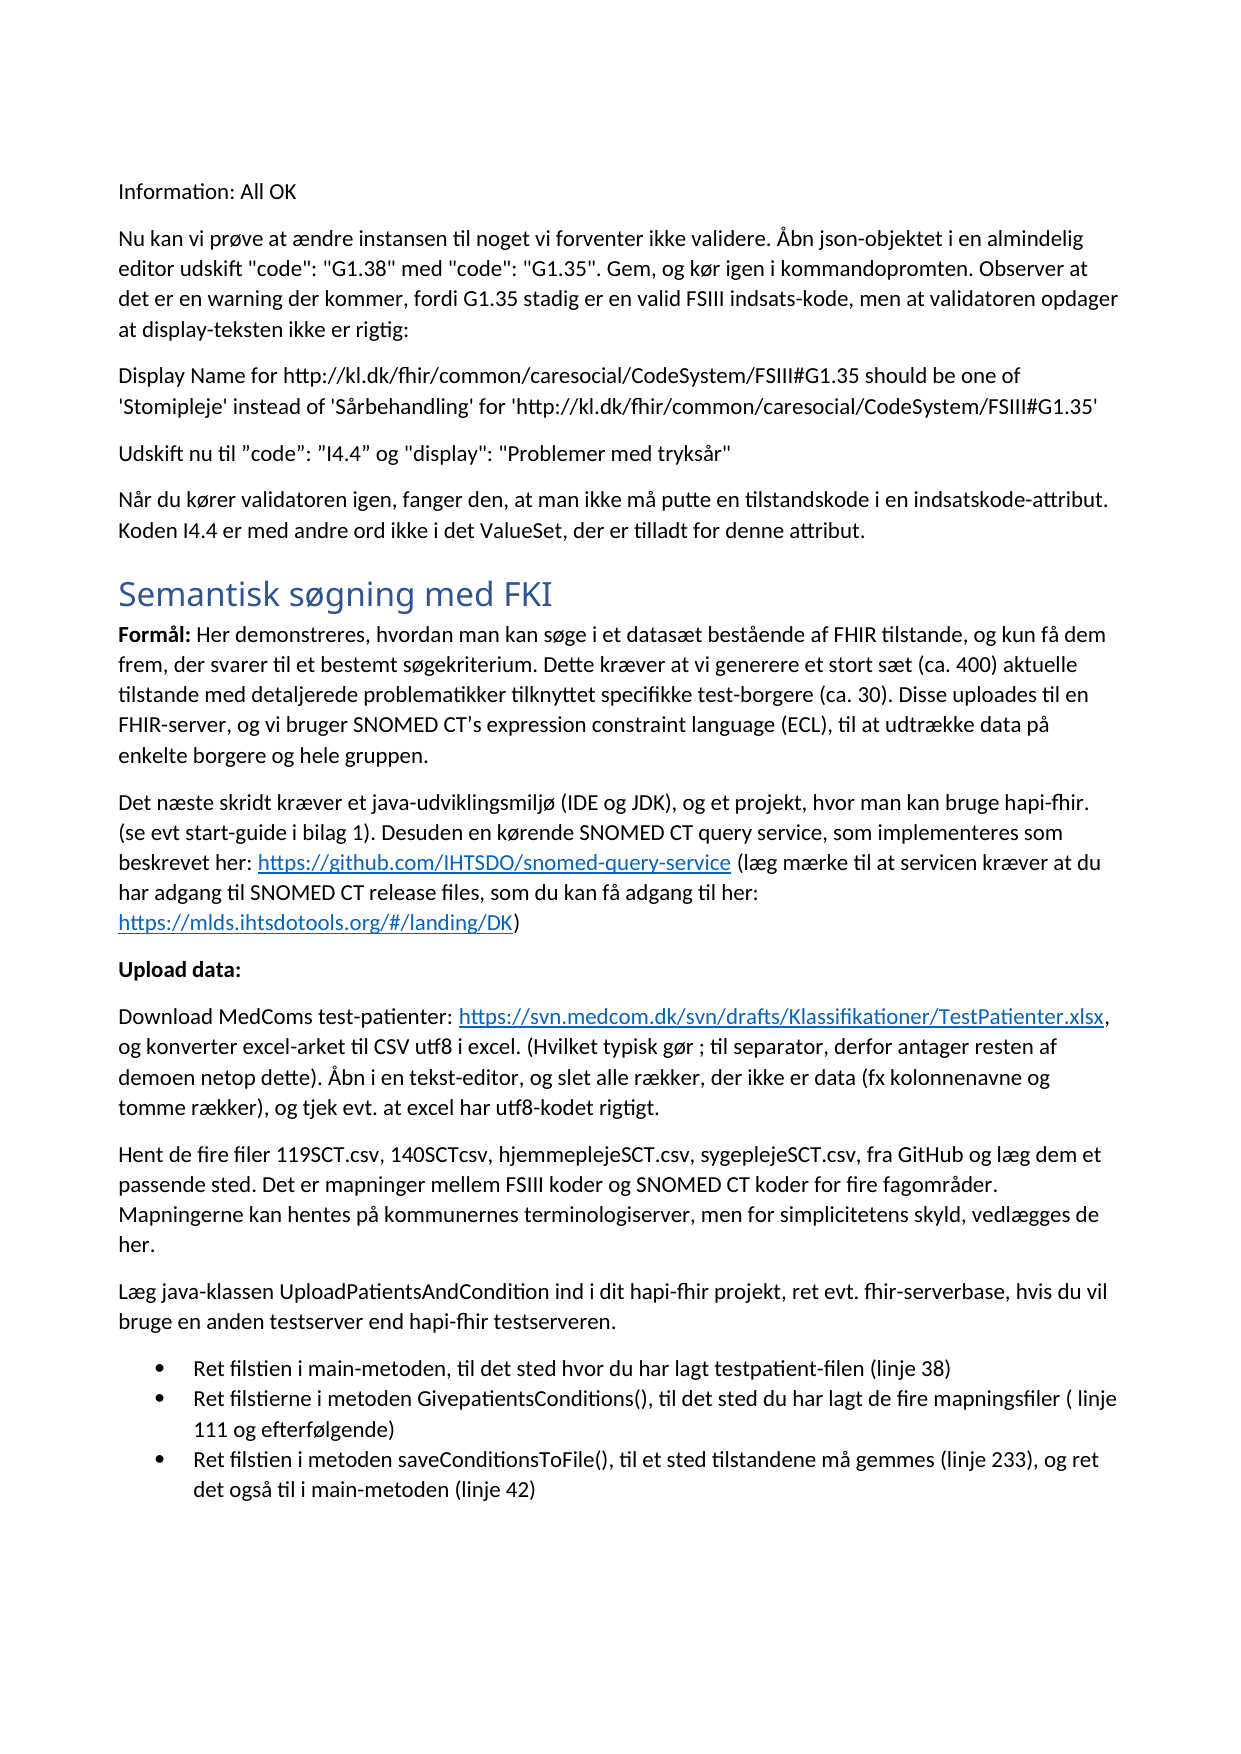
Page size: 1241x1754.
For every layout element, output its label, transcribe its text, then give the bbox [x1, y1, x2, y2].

text Upload data: [118, 955, 1122, 983]
text Formål: Her demonstreres, hvordan man kan søge i et datasæt bestående af FHIR tilstande, og kun få dem frem, der svarer til et bestemt søgekriterium. Dette kræver at vi generere et stort sæt (ca. 400) aktuelle tilstande med detaljerede problematikker tilknyttet specifikke test-borgere (ca. 30). Disse uploades til en FHIR-server, og vi bruger SNOMED CT’s expression constraint language (ECL), til at udtrække data på enkelte borgere og hele gruppen. [118, 620, 1122, 769]
list Ret filstierne i metoden GivepatientsConditions(), til det sted du har lagt de fire mapningsfiler ( linje 111 og efterfølgende) [156, 1384, 1122, 1443]
list Ret filstien i main-metoden, til det sted hvor du har lagt testpatient-filen (linje 38) [156, 1354, 1122, 1382]
text Information: All OK [118, 177, 1122, 205]
text Display Name for http://kl.dk/fhir/common/caresocial/CodeSystem/FSIII#G1.35 should be one of 'Stomipleje' instead of 'Sårbehandling' for 'http://kl.dk/fhir/common/caresocial/CodeSystem/FSIII#G1.35' [118, 362, 1122, 420]
text Læg java-klassen UploadPatientsAndCondition ind i dit hapi-fhir projekt, ret evt. fhir-serverbase, hvis du vil bruge en anden testserver end hapi-fhir testserveren. [118, 1277, 1122, 1335]
subtitle Semantisk søgning med FKI [118, 571, 1122, 616]
list Ret filstien i metoden saveConditionsToFile(), til et sted tilstandene må gemmes (linje 233), og ret det også til i main-metoden (linje 42) [156, 1445, 1122, 1503]
text Hent de fire filer 119SCT.csv, 140SCTcsv, hjemmeplejeSCT.csv, sygeplejeSCT.csv, fra GitHub og læg dem et passende sted. Det er mapninger mellem FSIII koder og SNOMED CT koder for fire fagområder. Mapningerne kan hentes på kommunernes terminologiserver, men for simplicitetens skyld, vedlægges de her. [118, 1140, 1122, 1258]
text Udskift nu til ”code”: ”I4.4” og "display": "Problemer med tryksår" [118, 439, 1122, 467]
text Download MedComs test-patienter: https://svn.medcom.dk/svn/drafts/Klassifikationer/TestPatienter.xlsx, og konverter excel-arket til CSV utf8 i excel. (Hvilket typisk gør ; til separator, derfor antager resten af demoen netop dette). Åbn i en tekst-editor, og slet alle rækker, der ikke er data (fx kolonnenavne og tomme rækker), og tjek evt. at excel har utf8-kodet rigtigt. [118, 1002, 1122, 1121]
text Når du kører validatoren igen, fanger den, at man ikke må putte en tilstandskode i en indsatskode-attribut. Koden I4.4 er med andre ord ikke i det ValueSet, der er tilladt for denne attribut. [118, 486, 1122, 544]
text Det næste skridt kræver et java-udviklingsmiljø (IDE og JDK), og et projekt, hvor man kan bruge hapi-fhir. (se evt start-guide i bilag 1). Desuden en kørende SNOMED CT query service, som implementeres som beskrevet her: https://github.com/IHTSDO/snomed-query-service (læg mærke til at servicen kræver at du har adgang til SNOMED CT release files, som du kan få adgang til her: https://mlds.ihtsdotools.org/#/landing/DK) [118, 788, 1122, 936]
text Nu kan vi prøve at ændre instansen til noget vi forventer ikke validere. Åbn json-objektet i en almindelig editor udskift "code": "G1.38" med "code": "G1.35". Gem, og kør igen i kommandopromten. Observer at det er en warning der kommer, fordi G1.35 stadig er en valid FSIII indsats-kode, men at validatoren opdager at display-teksten ikke er rigtig: [118, 224, 1122, 343]
